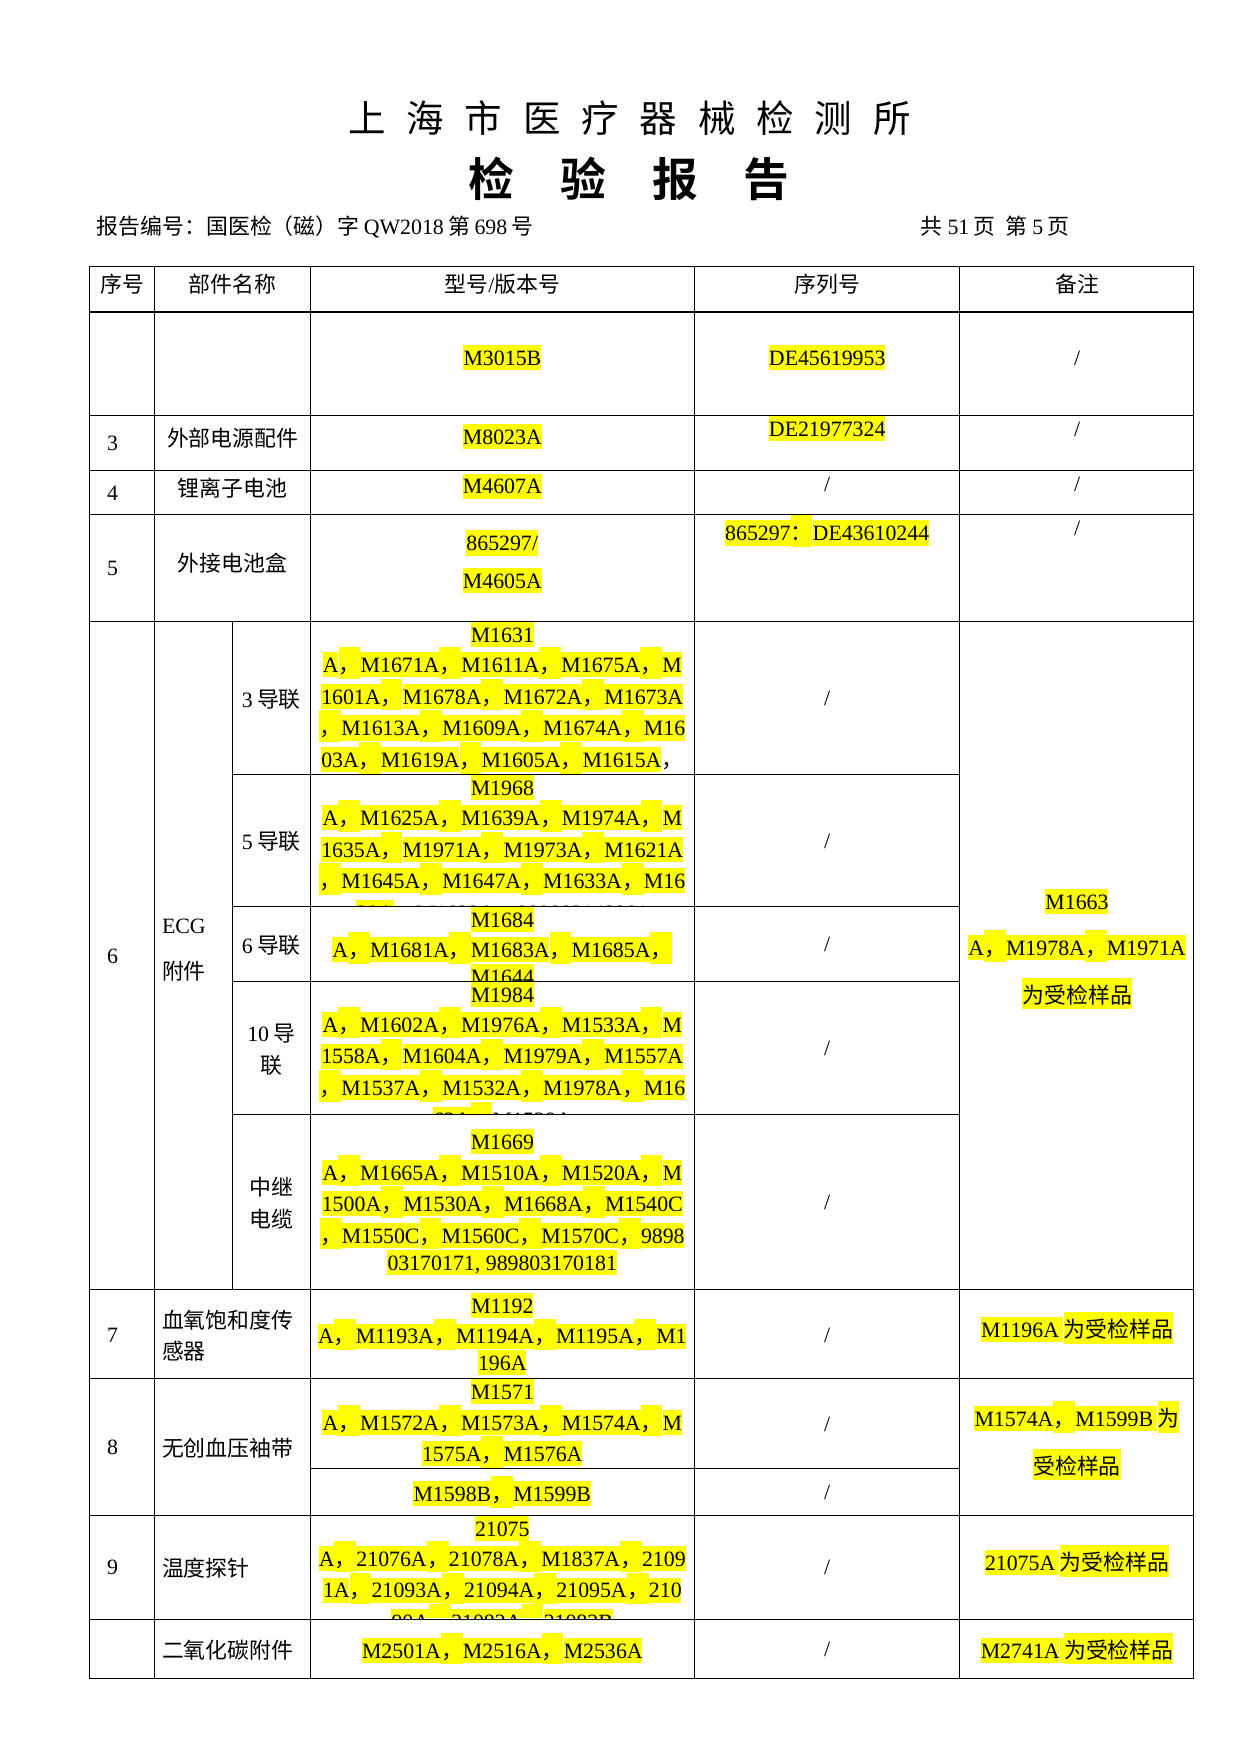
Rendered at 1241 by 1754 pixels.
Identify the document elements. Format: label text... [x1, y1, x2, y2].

table_cell 外接电池盒 [155, 515, 310, 621]
table_cell / [695, 1290, 959, 1378]
table_cell 865297/ M4605A [311, 515, 694, 621]
table_header 序号 [90, 267, 154, 311]
table_cell 5导联 [233, 775, 310, 906]
table_cell 二氧化碳附件 [155, 1620, 310, 1678]
table_cell M3015B [311, 313, 694, 415]
table_cell [90, 622, 154, 1289]
table_cell / [695, 907, 959, 981]
table_cell M1631A，M1671A，M1611A，M1675A，M1601A，M1678A，M1672A，M1673A，M1613A，M1609A，M1674A，M1603A，M1619A，M1605A，M1615A， [311, 622, 694, 774]
table_cell 锂离子电池 [155, 471, 310, 514]
table_cell ECG附件 [155, 622, 232, 1289]
table_cell [90, 313, 154, 415]
table_cell M8023A [311, 416, 694, 469]
table_cell 血氧饱和度传感器 [155, 1290, 310, 1378]
table_cell M1669A，M1665A，M1510A，M1520A，M1500A，M1530A，M1668A，M1540C，M1550C，M1560C，M1570C，989803170171, 989803170181 [311, 1115, 694, 1289]
table_cell 21075A，21076A，21078A，M1837A，21091A，21093A，21094A，21095A，21090A，21082A，21082B [311, 1516, 694, 1618]
table_cell [90, 1290, 154, 1378]
table_cell 模块 [155, 313, 310, 415]
table_cell M1984A，M1602A，M1976A，M1533A，M1558A，M1604A，M1979A，M1557A，M1537A，M1532A，M1978A，M1663A，M1538A [311, 982, 694, 1114]
table_cell / [960, 416, 1193, 469]
table_cell [90, 1379, 154, 1514]
table_cell 无创血压袖带 [155, 1379, 310, 1514]
table_cell 21075A为受检样品 [960, 1516, 1193, 1618]
table_cell 6导联 [233, 907, 310, 981]
table_header 备注 [960, 267, 1193, 311]
table_cell M1598B，M1599B [311, 1469, 694, 1514]
table_cell / [695, 1379, 959, 1468]
table_cell M1663A，M1978A，M1971A为受检样品 [960, 622, 1193, 1289]
table_cell / [960, 313, 1193, 415]
table_cell DE45619953 [695, 313, 959, 415]
table_cell / [960, 515, 1193, 621]
table_cell [90, 471, 154, 514]
table_cell M2501A，M2516A，M2536A [311, 1620, 694, 1678]
table_cell M2741A为受检样品 [960, 1620, 1193, 1678]
table_cell / [695, 1115, 959, 1289]
table_cell M1684A，M1681A，M1683A，M1685A， M1644A，M1680A，M1667A，M1682A， [311, 907, 694, 981]
table_cell [90, 1516, 154, 1618]
table_cell M1571A，M1572A，M1573A，M1574A，M1575A，M1576A [311, 1379, 694, 1468]
table_cell [90, 515, 154, 621]
table_cell 温度探针 [155, 1516, 310, 1618]
table_cell M1574A，M1599B为受检样品 [960, 1379, 1193, 1514]
table_cell 3导联 [233, 622, 310, 774]
table_cell / [695, 1620, 959, 1678]
table_cell 10导联 [233, 982, 310, 1114]
table_cell / [695, 1516, 959, 1618]
table_cell / [960, 471, 1193, 514]
table_cell M1968A，M1625A，M1639A，M1974A，M1635A，M1971A，M1973A，M1621A，M1645A，M1647A，M1633A，M1629A，M1623A，989803143201 [311, 775, 694, 906]
table_header 序列号 [695, 267, 959, 311]
table_cell / [695, 1469, 959, 1514]
table_cell [90, 416, 154, 469]
table_cell 中继电缆 [233, 1115, 310, 1289]
table_cell / [695, 622, 959, 774]
table_cell / [695, 775, 959, 906]
table_cell 865297：DE43610244 [695, 515, 959, 621]
table_cell / [695, 471, 959, 514]
table_cell [90, 1620, 154, 1678]
table_header 型号/版本号 [311, 267, 694, 311]
table_cell M1192A，M1193A，M1194A，M1195A，M1196A [311, 1290, 694, 1378]
table_cell M1196A为受检样品 [960, 1290, 1193, 1378]
table_cell DE21977324 [695, 416, 959, 469]
table_cell 外部电源配件 [155, 416, 310, 469]
table_header 部件名称 [155, 267, 310, 311]
table_cell M4607A [311, 471, 694, 514]
table_cell / [695, 982, 959, 1114]
